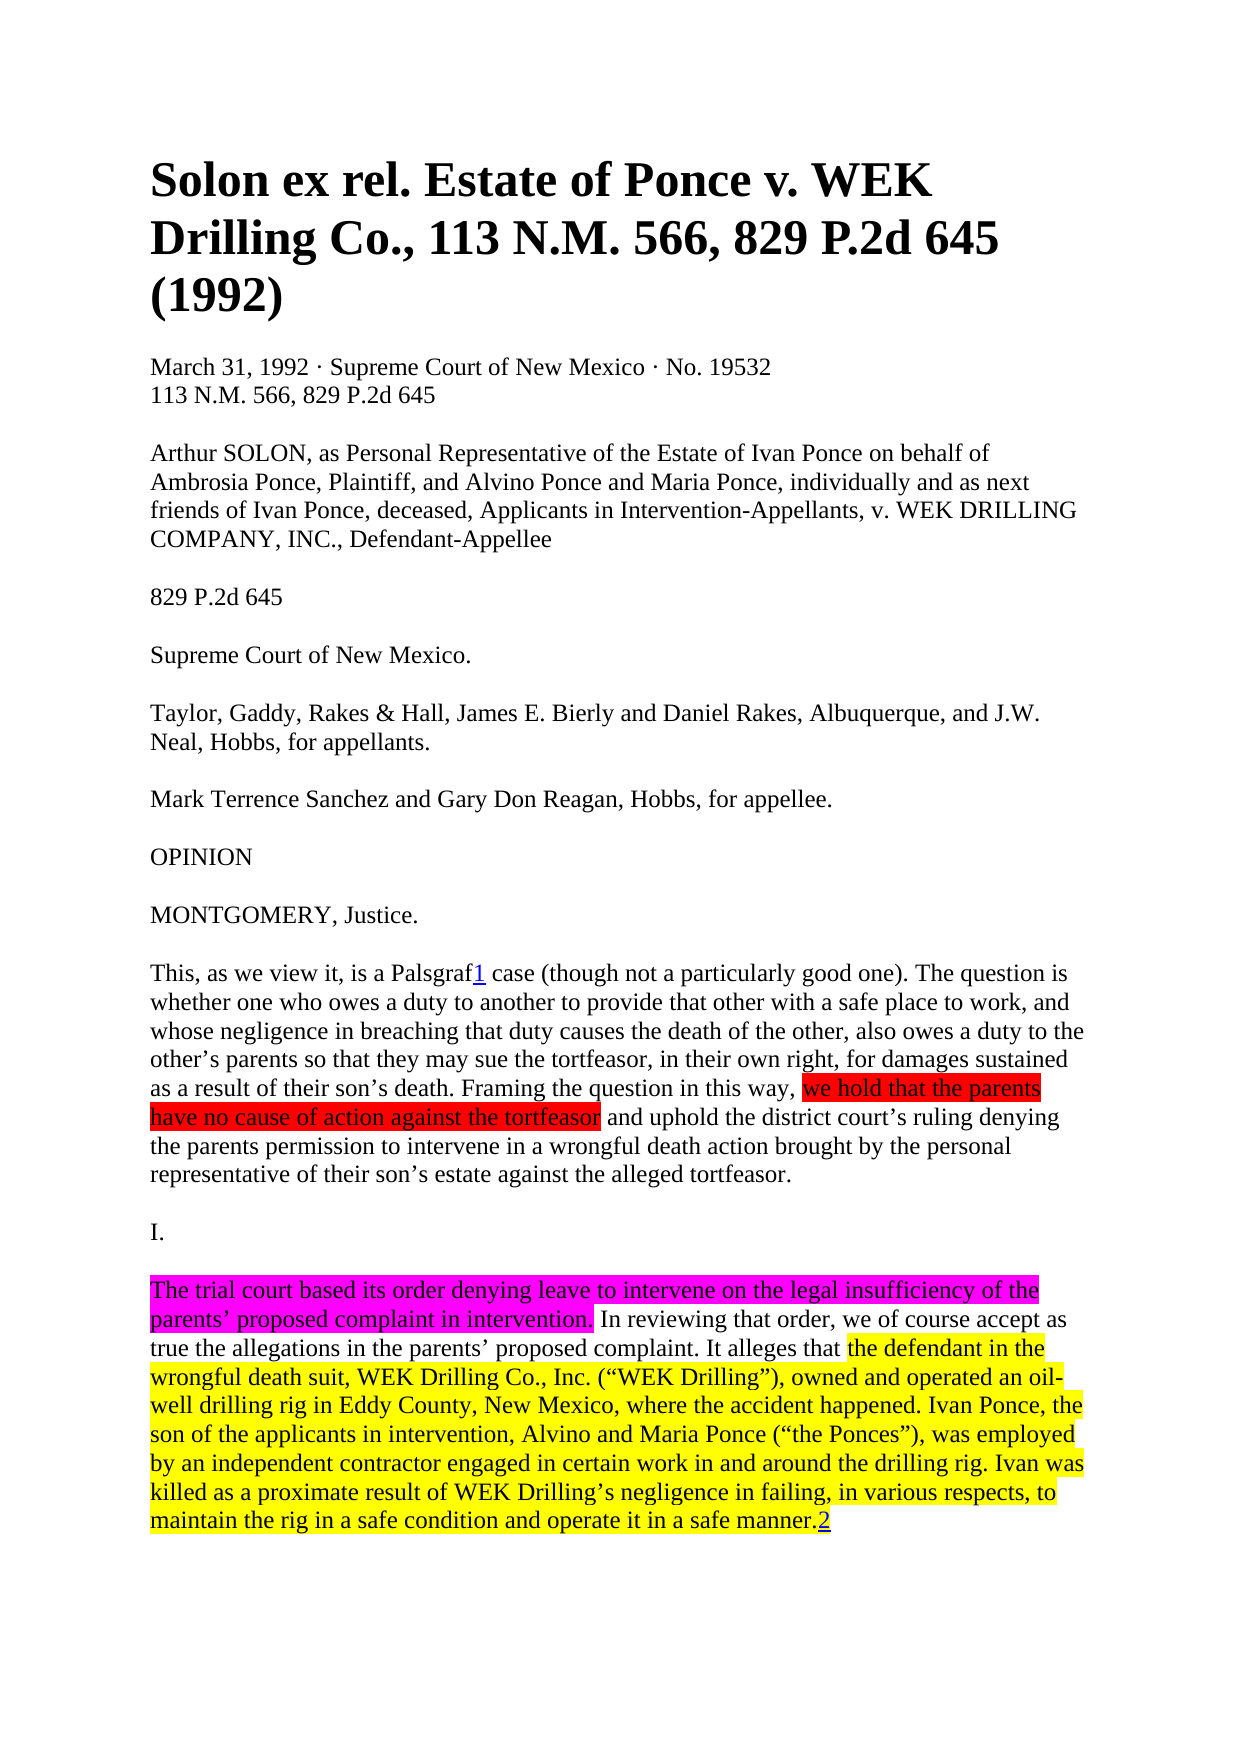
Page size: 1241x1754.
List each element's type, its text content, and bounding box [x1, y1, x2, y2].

text Mark Terrence Sanchez and Gary Don Reagan, Hobbs, for appellee. [150, 784, 1090, 813]
text I. [150, 1217, 1090, 1246]
text OPINION [150, 842, 1090, 871]
text Taylor, Gaddy, Rakes & Hall, James E. Bierly and Daniel Rakes, Albuquerque, and J.W. Neal, Hobbs, for appellants. [150, 698, 1090, 755]
text The trial court based its order denying leave to intervene on the legal insufficiency of the parents’ proposed complaint in intervention. In reviewing that order, we of course accept as true the allegations in the parents’ proposed complaint. It alleges that the defendant in the wrongful death suit, WEK Drilling Co., Inc. (“WEK Drilling”), owned and operated an oil-well drilling rig in Eddy County, New Mexico, where the accident happened. Ivan Ponce, the son of the applicants in intervention, Alvino and Maria Ponce (“the Ponces”), was employed by an independent contractor engaged in certain work in and around the drilling rig. Ivan was killed as a proximate result of WEK Drilling’s negligence in failing, in various respects, to maintain the rig in a safe condition and operate it in a safe manner.2 [150, 1275, 1090, 1534]
text March 31, 1992 · Supreme Court of New Mexico · No. 19532 [150, 352, 1090, 380]
text MONTGOMERY, Justice. [150, 900, 1090, 929]
text 829 P.2d 645 [150, 582, 1090, 611]
text This, as we view it, is a Palsgraf1 case (though not a particularly good one). The question is whether one who owes a duty to another to provide that other with a safe place to work, and whose negligence in breaching that duty causes the death of the other, also owes a duty to the other’s parents so that they may sue the tortfeasor, in their own right, for damages sustained as a result of their son’s death. Framing the question in this way, we hold that the parents have no cause of action against the tortfeasor and uphold the district court’s ruling denying the parents permission to intervene in a wrongful death action brought by the personal representative of their son’s estate against the alleged tortfeasor. [150, 958, 1090, 1188]
text Arthur SOLON, as Personal Representative of the Estate of Ivan Ponce on behalf of Ambrosia Ponce, Plaintiff, and Alvino Ponce and Maria Ponce, individually and as next friends of Ivan Ponce, deceased, Applicants in Intervention-Appellants, v. WEK DRILLING COMPANY, INC., Defendant-Appellee [150, 438, 1090, 553]
text 113 N.M. 566, 829 P.2d 645 [150, 380, 1090, 409]
text Supreme Court of New Mexico. [150, 640, 1090, 669]
text Solon ex rel. Estate of Ponce v. WEK Drilling Co., 113 N.M. 566, 829 P.2d 645 (1992) [150, 150, 1090, 322]
